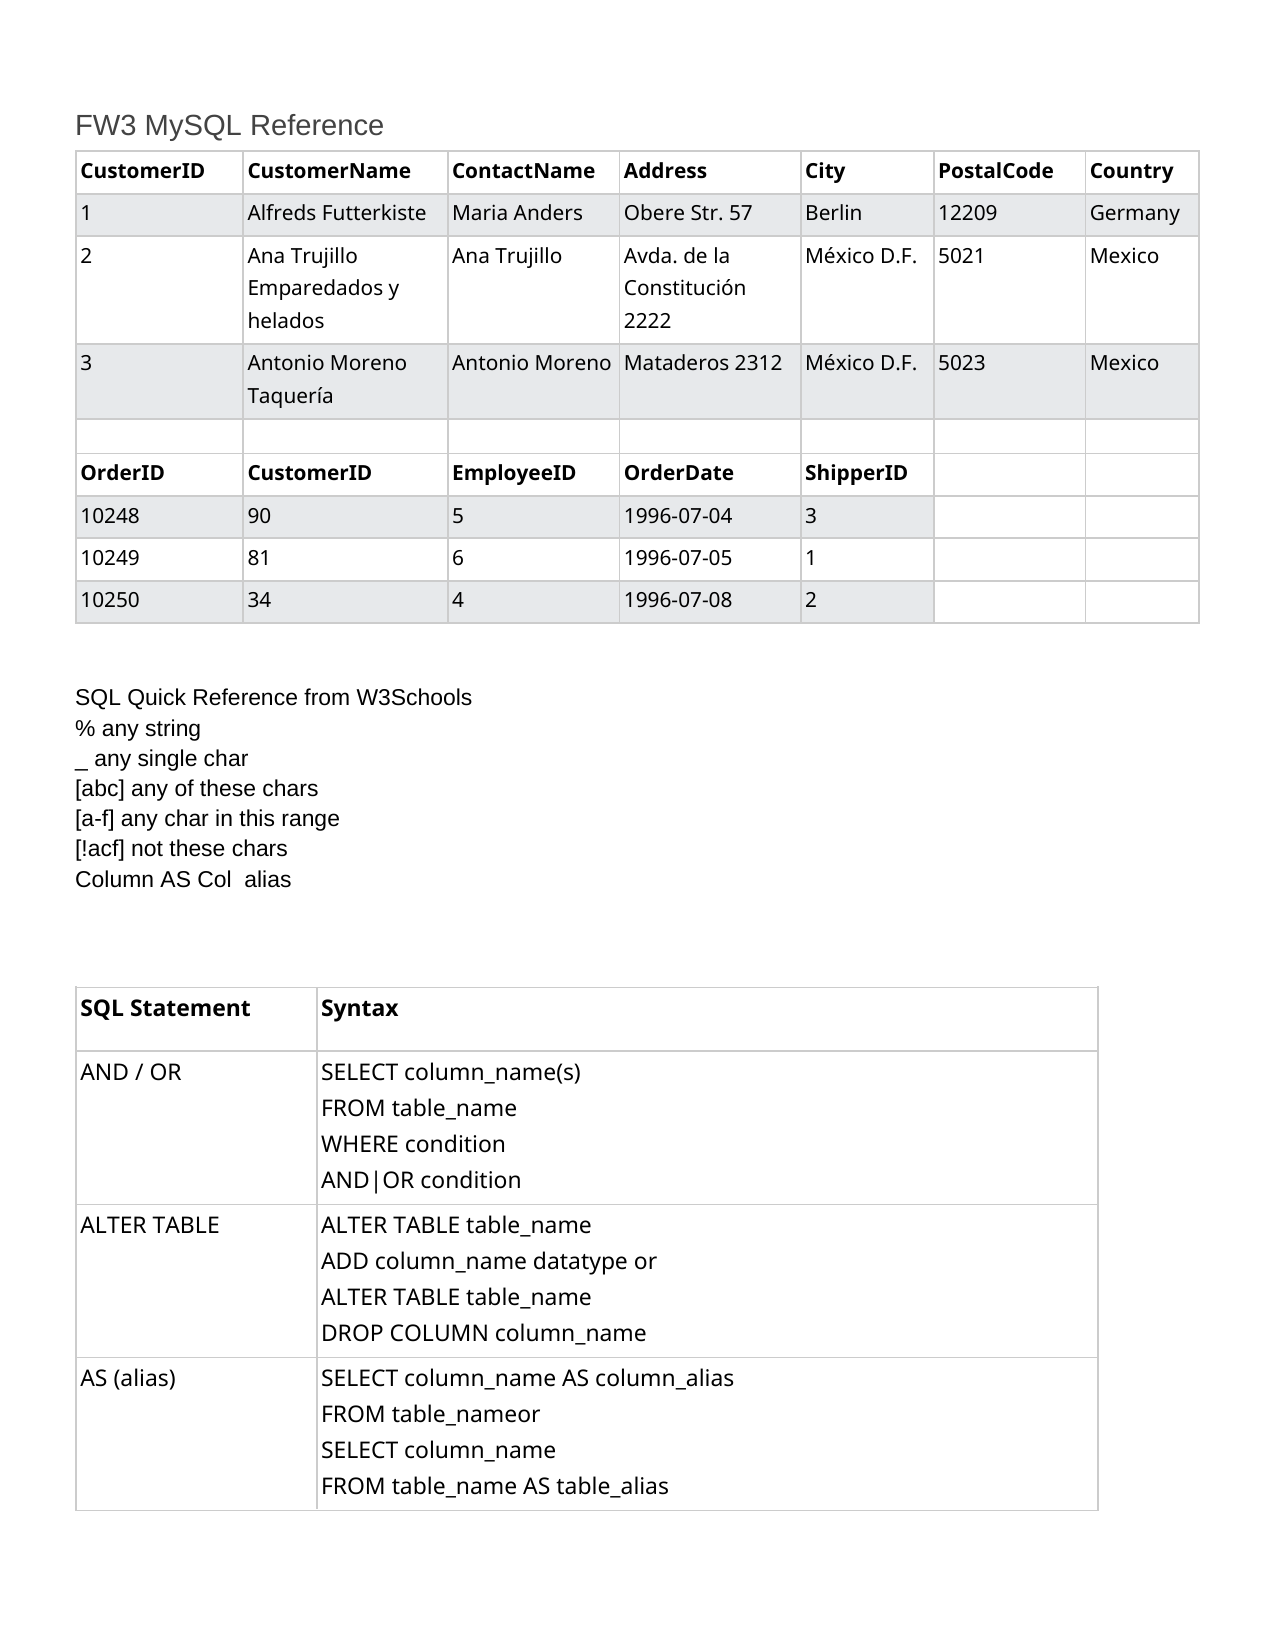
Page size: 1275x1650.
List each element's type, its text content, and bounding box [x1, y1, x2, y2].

table_cell Antonio Moreno Taquería [244, 345, 447, 418]
text Column AS Col alias [75, 866, 1200, 892]
table_cell [935, 582, 1085, 622]
table_cell 1996-07-08 [620, 582, 800, 622]
table_cell 1 [77, 195, 242, 235]
table_header PostalCode [935, 152, 1085, 193]
text _ any single char [75, 745, 1200, 771]
table_header CustomerName [244, 152, 447, 193]
table_cell 10250 [77, 582, 242, 622]
table_cell Maria Anders [449, 195, 619, 235]
table_cell Avda. de la Constitución 2222 [620, 237, 800, 343]
table_cell [77, 420, 242, 452]
table_header SQL Statement [77, 988, 316, 1050]
table_cell 90 [244, 497, 447, 537]
table_cell [935, 454, 1085, 495]
table_cell ALTER TABLE [77, 1205, 316, 1356]
table_cell Alfreds Futterkiste [244, 195, 447, 235]
table_cell ALTER TABLE table_name ADD column_name datatype or ALTER TABLE table_name DROP COLUMN column_name [318, 1205, 1097, 1356]
table_cell Berlin [802, 195, 933, 235]
table_cell 2 [802, 582, 933, 622]
table_cell Ana Trujillo [449, 237, 619, 343]
table_cell 5023 [935, 345, 1085, 418]
table_cell Germany [1086, 195, 1198, 235]
subtitle FW3 MySQL Reference [75, 108, 1200, 142]
table_cell [935, 497, 1085, 537]
table_cell [1086, 497, 1198, 537]
table_cell 2 [77, 237, 242, 343]
table_cell Obere Str. 57 [620, 195, 800, 235]
table_cell Mexico [1086, 237, 1198, 343]
table_header CustomerID [77, 152, 242, 193]
table_cell México D.F. [802, 345, 933, 418]
table_cell [802, 420, 933, 452]
text [a-f] any char in this range [75, 805, 1200, 831]
table_header Syntax [318, 988, 1097, 1050]
table_cell OrderID [77, 454, 242, 495]
table_cell OrderDate [620, 454, 800, 495]
table_cell 1 [802, 539, 933, 580]
table_cell ShipperID [802, 454, 933, 495]
table_cell [935, 420, 1085, 452]
table_cell 81 [244, 539, 447, 580]
table_cell AS (alias) [77, 1358, 316, 1509]
table_header ContactName [449, 152, 619, 193]
table_cell 1996-07-05 [620, 539, 800, 580]
table_cell Mexico [1086, 345, 1198, 418]
text [abc] any of these chars [75, 775, 1200, 801]
text SQL Quick Reference from W3Schools [75, 684, 1200, 711]
table_cell 12209 [935, 195, 1085, 235]
table_cell 5 [449, 497, 619, 537]
table_cell [449, 420, 619, 452]
table_cell 10249 [77, 539, 242, 580]
table_header Country [1086, 152, 1198, 193]
table_cell 1996-07-04 [620, 497, 800, 537]
table_cell CustomerID [244, 454, 447, 495]
table_cell 6 [449, 539, 619, 580]
table_cell 3 [77, 345, 242, 418]
table_cell [1086, 454, 1198, 495]
text [!acf] not these chars [75, 835, 1200, 862]
table_cell [1086, 582, 1198, 622]
table_cell [935, 539, 1085, 580]
table_cell [1086, 539, 1198, 580]
table_cell 4 [449, 582, 619, 622]
table_cell SELECT column_name(s) FROM table_name WHERE condition AND|OR condition [318, 1052, 1097, 1203]
table_cell 3 [802, 497, 933, 537]
table_cell 10248 [77, 497, 242, 537]
table_cell México D.F. [802, 237, 933, 343]
table_cell AND / OR [77, 1052, 316, 1203]
table_cell [620, 420, 800, 452]
table_header Address [620, 152, 800, 193]
table_cell Mataderos 2312 [620, 345, 800, 418]
table_cell SELECT column_name AS column_alias FROM table_nameor SELECT column_name FROM table_name AS table_alias [318, 1358, 1097, 1509]
table_cell 34 [244, 582, 447, 622]
table_cell Ana Trujillo Emparedados y helados [244, 237, 447, 343]
table_cell 5021 [935, 237, 1085, 343]
table_cell [244, 420, 447, 452]
table_cell [1086, 420, 1198, 452]
table_cell EmployeeID [449, 454, 619, 495]
table_cell Antonio Moreno [449, 345, 619, 418]
text % any string [75, 714, 1200, 741]
table_header City [802, 152, 933, 193]
